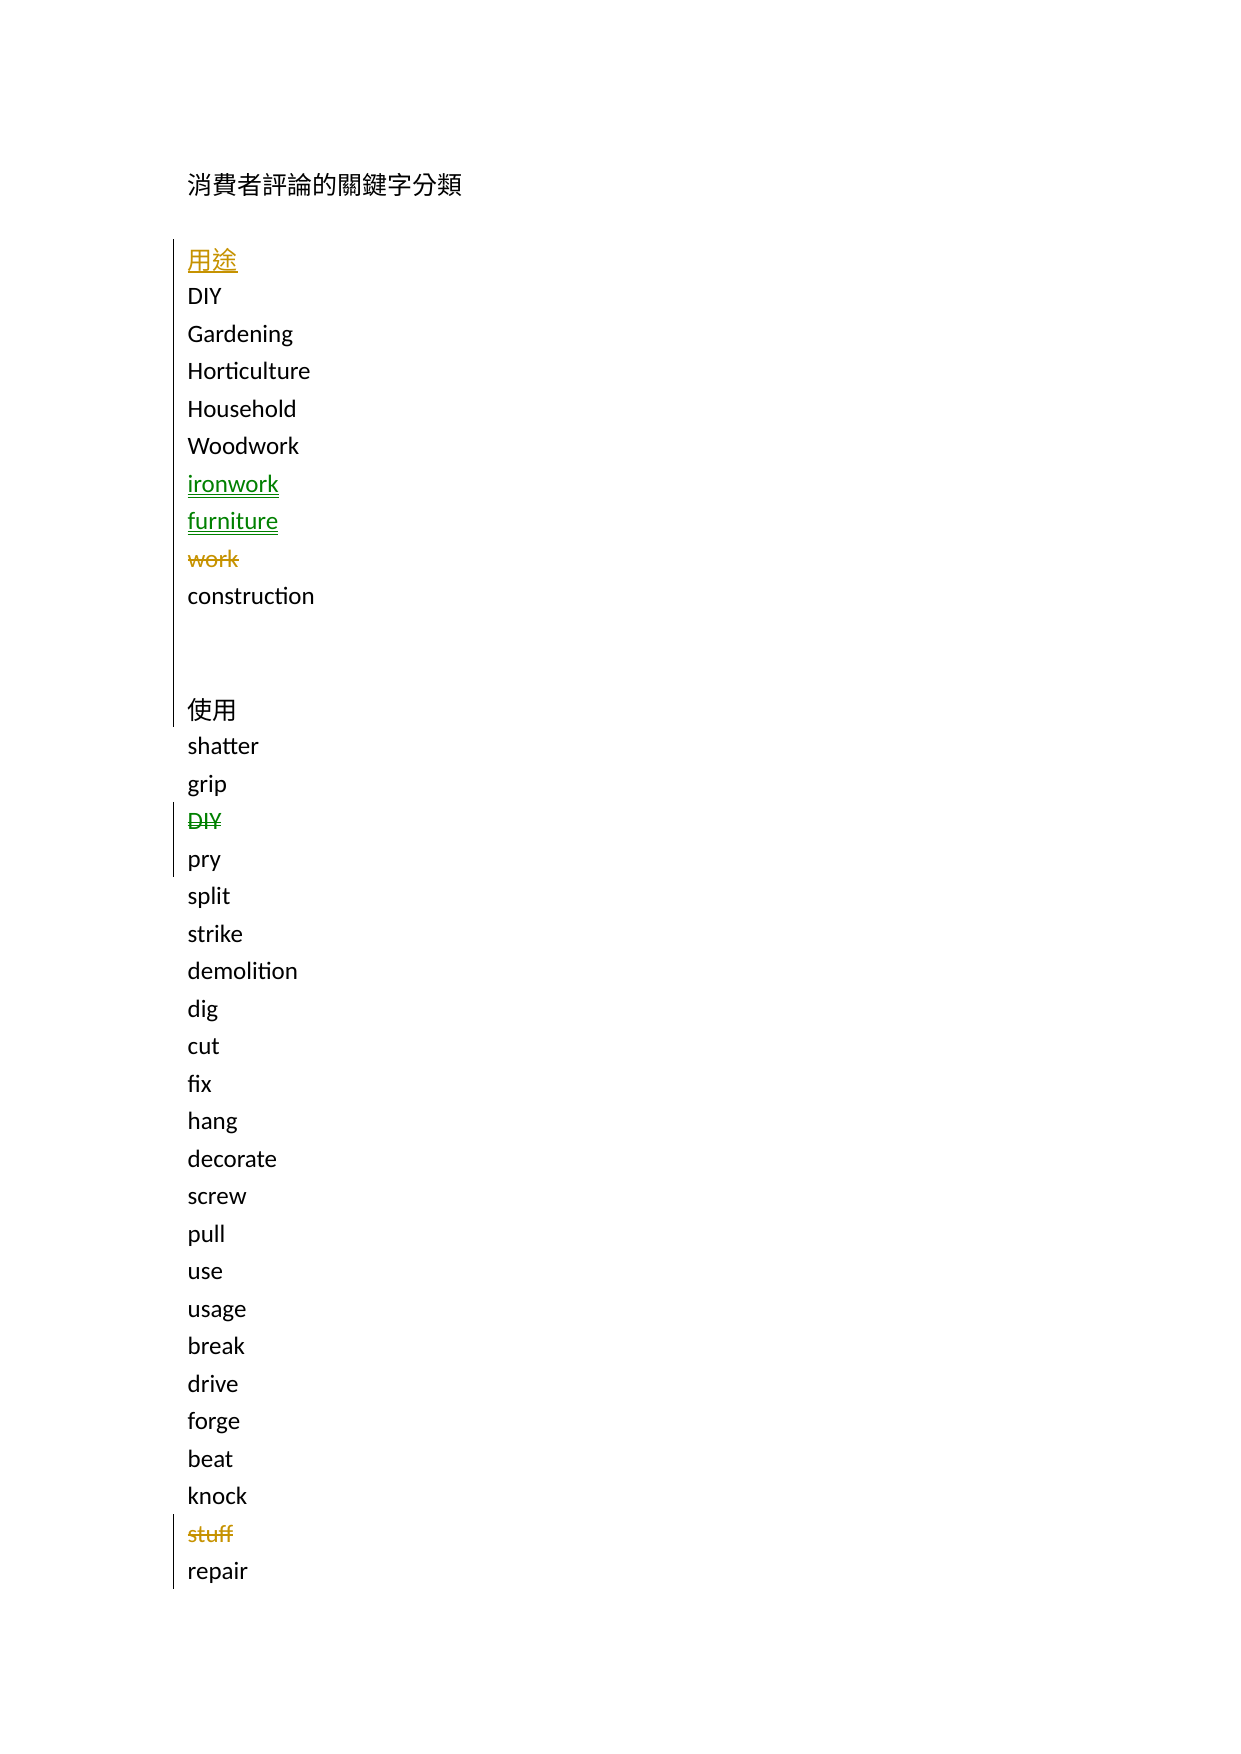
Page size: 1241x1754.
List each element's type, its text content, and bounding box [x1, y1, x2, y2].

text Horticulture [187, 352, 1053, 389]
text decorate [187, 1139, 1053, 1177]
text pull [187, 1214, 1053, 1252]
text Woodwork [187, 427, 1053, 464]
text drive [187, 1364, 1053, 1402]
text break [187, 1327, 1053, 1364]
text Gardening [187, 314, 1053, 352]
text Household [187, 389, 1053, 427]
text fix [187, 1064, 1053, 1102]
text construction [187, 577, 1053, 614]
text 使用 [187, 689, 1053, 727]
text pry [187, 839, 1053, 877]
text split [187, 877, 1053, 914]
text usage [187, 1289, 1053, 1327]
text beat [187, 1439, 1053, 1477]
text use [187, 1252, 1053, 1289]
text demolition [187, 952, 1053, 989]
text strike [187, 914, 1053, 952]
text knock [187, 1477, 1053, 1514]
text repair [187, 1552, 1053, 1589]
text DIY [187, 277, 1053, 314]
text grip [187, 764, 1053, 802]
text 消費者評論的關鍵字分類 [187, 164, 1053, 202]
text dig [187, 989, 1053, 1027]
text hang [187, 1102, 1053, 1139]
text forge [187, 1402, 1053, 1439]
text screw [187, 1177, 1053, 1214]
text shatter [187, 727, 1053, 764]
text cut [187, 1027, 1053, 1064]
